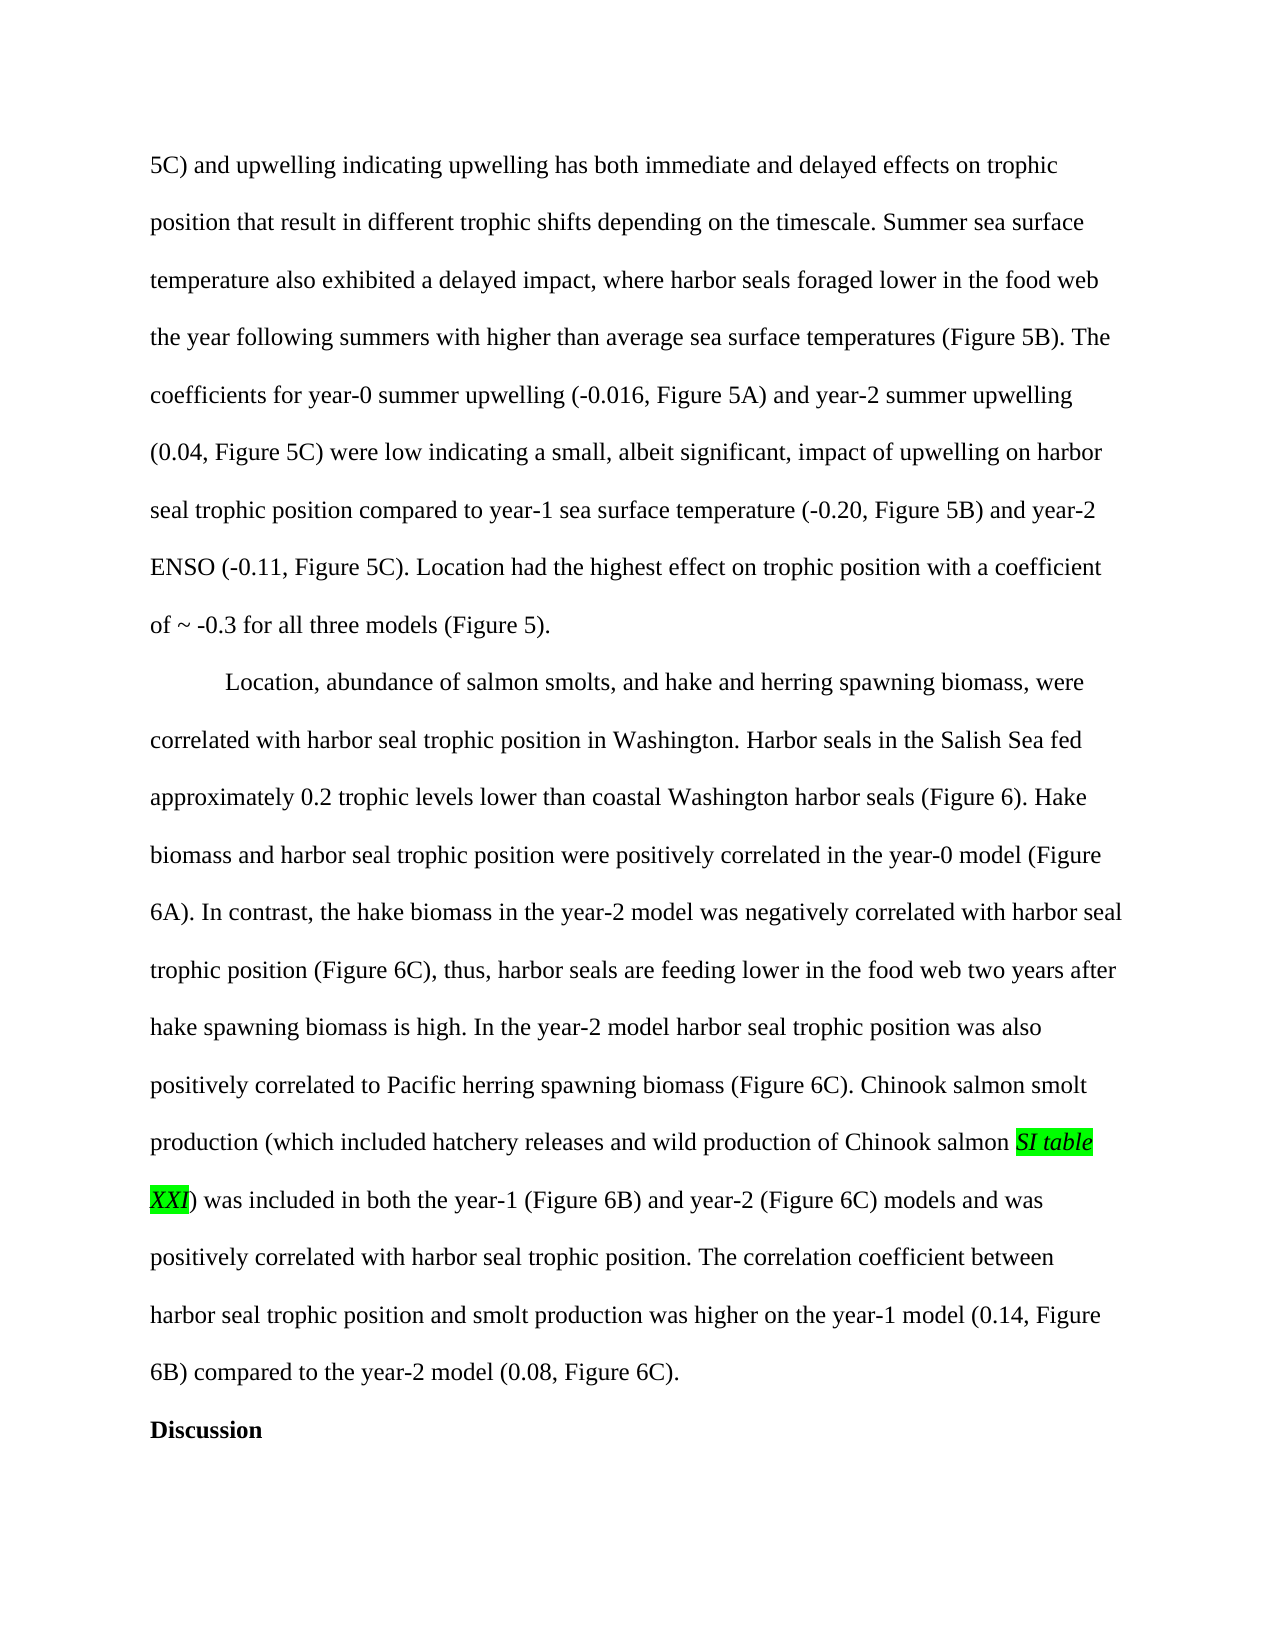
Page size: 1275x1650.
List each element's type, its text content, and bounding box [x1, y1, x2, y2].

text Location, abundance of salmon smolts, and hake and herring spawning biomass, were correlated with harbor seal trophic position in Washington. Harbor seals in the Salish Sea fed approximately 0.2 trophic levels lower than coastal Washington harbor seals (Figure 6). Hake biomass and harbor seal trophic position were positively correlated in the year-0 model (Figure 6A). In contrast, the hake biomass in the year-2 model was negatively correlated with harbor seal trophic position (Figure 6C), thus, harbor seals are feeding lower in the food web two years after hake spawning biomass is high. In the year-2 model harbor seal trophic position was also positively correlated to Pacific herring spawning biomass (Figure 6C). Chinook salmon smolt production (which included hatchery releases and wild production of Chinook salmon SI table XXI) was included in both the year-1 (Figure 6B) and year-2 (Figure 6C) models and was positively correlated with harbor seal trophic position. The correlation coefficient between harbor seal trophic position and smolt production was higher on the year-1 model (0.14, Figure 6B) compared to the year-2 model (0.08, Figure 6C). [150, 667, 1125, 1386]
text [150, 150, 1125, 639]
text Discussion [150, 1415, 1125, 1444]
